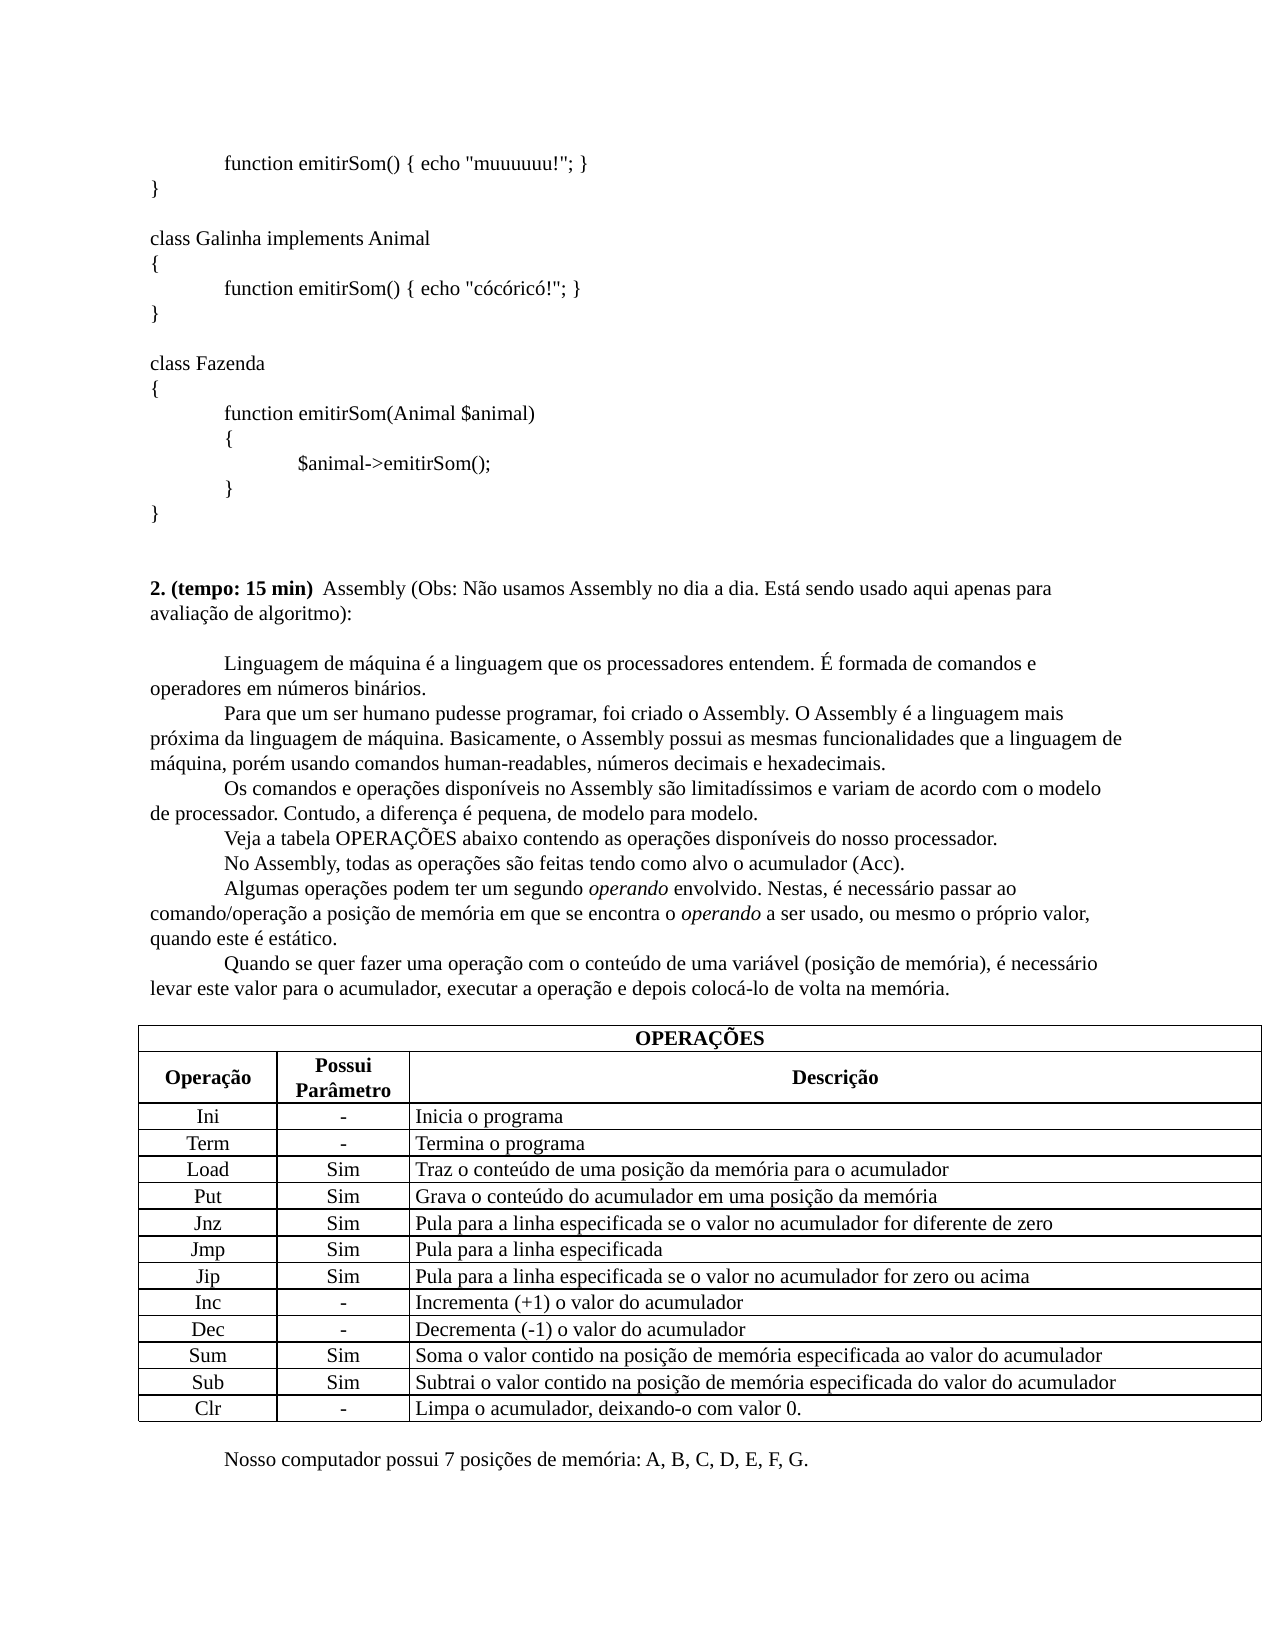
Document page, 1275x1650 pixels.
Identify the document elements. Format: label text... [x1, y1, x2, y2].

table_cell Operação [139, 1052, 276, 1102]
text } [150, 175, 1125, 200]
table_cell Jmp [139, 1237, 276, 1261]
text } [150, 300, 1125, 325]
table_cell Jnz [139, 1210, 276, 1235]
table_cell Load [139, 1157, 276, 1182]
table_cell Sim [278, 1343, 409, 1368]
table_cell Sim [278, 1369, 409, 1394]
table_cell Sim [278, 1210, 409, 1235]
table_cell - [278, 1290, 409, 1314]
table_cell - [278, 1396, 409, 1421]
table_header OPERAÇÕES [139, 1026, 1261, 1051]
text { [150, 425, 1125, 450]
table_cell Term [139, 1130, 276, 1155]
text { [150, 375, 1125, 400]
table_cell Termina o programa [410, 1130, 1261, 1155]
table_cell Sim [278, 1157, 409, 1182]
text function emitirSom() { echo "muuuuuu!"; } [150, 150, 1125, 175]
table_cell - [278, 1104, 409, 1129]
table_cell Incrementa (+1) o valor do acumulador [410, 1290, 1261, 1314]
table_cell Put [139, 1183, 276, 1208]
table_cell Ini [139, 1104, 276, 1129]
text Para que um ser humano pudesse programar, foi criado o Assembly. O Assembly é a linguagem mais próxima da linguagem de máquina. Basicamente, o Assembly possui as mesmas funcionalidades que a linguagem de máquina, porém usando comandos human-readables, números decimais e hexadecimais. [150, 700, 1125, 775]
text $animal->emitirSom(); [150, 450, 1125, 475]
text } [150, 500, 1125, 525]
table_cell Sum [139, 1343, 276, 1368]
text class Galinha implements Animal [150, 225, 1125, 250]
table_cell - [278, 1130, 409, 1155]
text { [150, 250, 1125, 275]
table_cell Pula para a linha especificada se o valor no acumulador for zero ou acima [410, 1263, 1261, 1288]
table_cell Sim [278, 1237, 409, 1261]
table_cell - [278, 1316, 409, 1341]
table_cell Pula para a linha especificada se o valor no acumulador for diferente de zero [410, 1210, 1261, 1235]
table_cell Dec [139, 1316, 276, 1341]
table_cell Grava o conteúdo do acumulador em uma posição da memória [410, 1183, 1261, 1208]
table_cell Inc [139, 1290, 276, 1314]
text function emitirSom(Animal $animal) [150, 400, 1125, 425]
table_cell Sub [139, 1369, 276, 1394]
table_cell Limpa o acumulador, deixando-o com valor 0. [410, 1396, 1261, 1421]
table_cell Descrição [410, 1052, 1261, 1102]
text function emitirSom() { echo "cócóricó!"; } [150, 275, 1125, 300]
text Nosso computador possui 7 posições de memória: A, B, C, D, E, F, G. [150, 1446, 1125, 1471]
table_cell Pula para a linha especificada [410, 1237, 1261, 1261]
table_cell Sim [278, 1263, 409, 1288]
text 2. (tempo: 15 min) Assembly (Obs: Não usamos Assembly no dia a dia. Está sendo usado aqui apenas para avaliação de algoritmo): [150, 575, 1125, 625]
text Linguagem de máquina é a linguagem que os processadores entendem. É formada de comandos e operadores em números binários. [150, 650, 1125, 700]
table_cell Possui Parâmetro [278, 1052, 409, 1102]
text Quando se quer fazer uma operação com o conteúdo de uma variável (posição de memória), é necessário levar este valor para o acumulador, executar a operação e depois colocá-lo de volta na memória. [150, 950, 1125, 1000]
text Algumas operações podem ter um segundo operando envolvido. Nestas, é necessário passar ao comando/operação a posição de memória em que se encontra o operando a ser usado, ou mesmo o próprio valor, quando este é estático. [150, 875, 1125, 950]
table_cell Clr [139, 1396, 276, 1421]
text class Fazenda [150, 350, 1125, 375]
table_cell Subtrai o valor contido na posição de memória especificada do valor do acumulador [410, 1369, 1261, 1394]
text Veja a tabela OPERAÇÕES abaixo contendo as operações disponíveis do nosso processador. [150, 825, 1125, 850]
table_cell Sim [278, 1183, 409, 1208]
table_cell Soma o valor contido na posição de memória especificada ao valor do acumulador [410, 1343, 1261, 1368]
table_cell Traz o conteúdo de uma posição da memória para o acumulador [410, 1157, 1261, 1182]
text No Assembly, todas as operações são feitas tendo como alvo o acumulador (Acc). [150, 850, 1125, 875]
text Os comandos e operações disponíveis no Assembly são limitadíssimos e variam de acordo com o modelo de processador. Contudo, a diferença é pequena, de modelo para modelo. [150, 775, 1125, 825]
table_cell Jip [139, 1263, 276, 1288]
table_cell Decrementa (-1) o valor do acumulador [410, 1316, 1261, 1341]
text } [150, 475, 1125, 500]
table_cell Inicia o programa [410, 1104, 1261, 1129]
